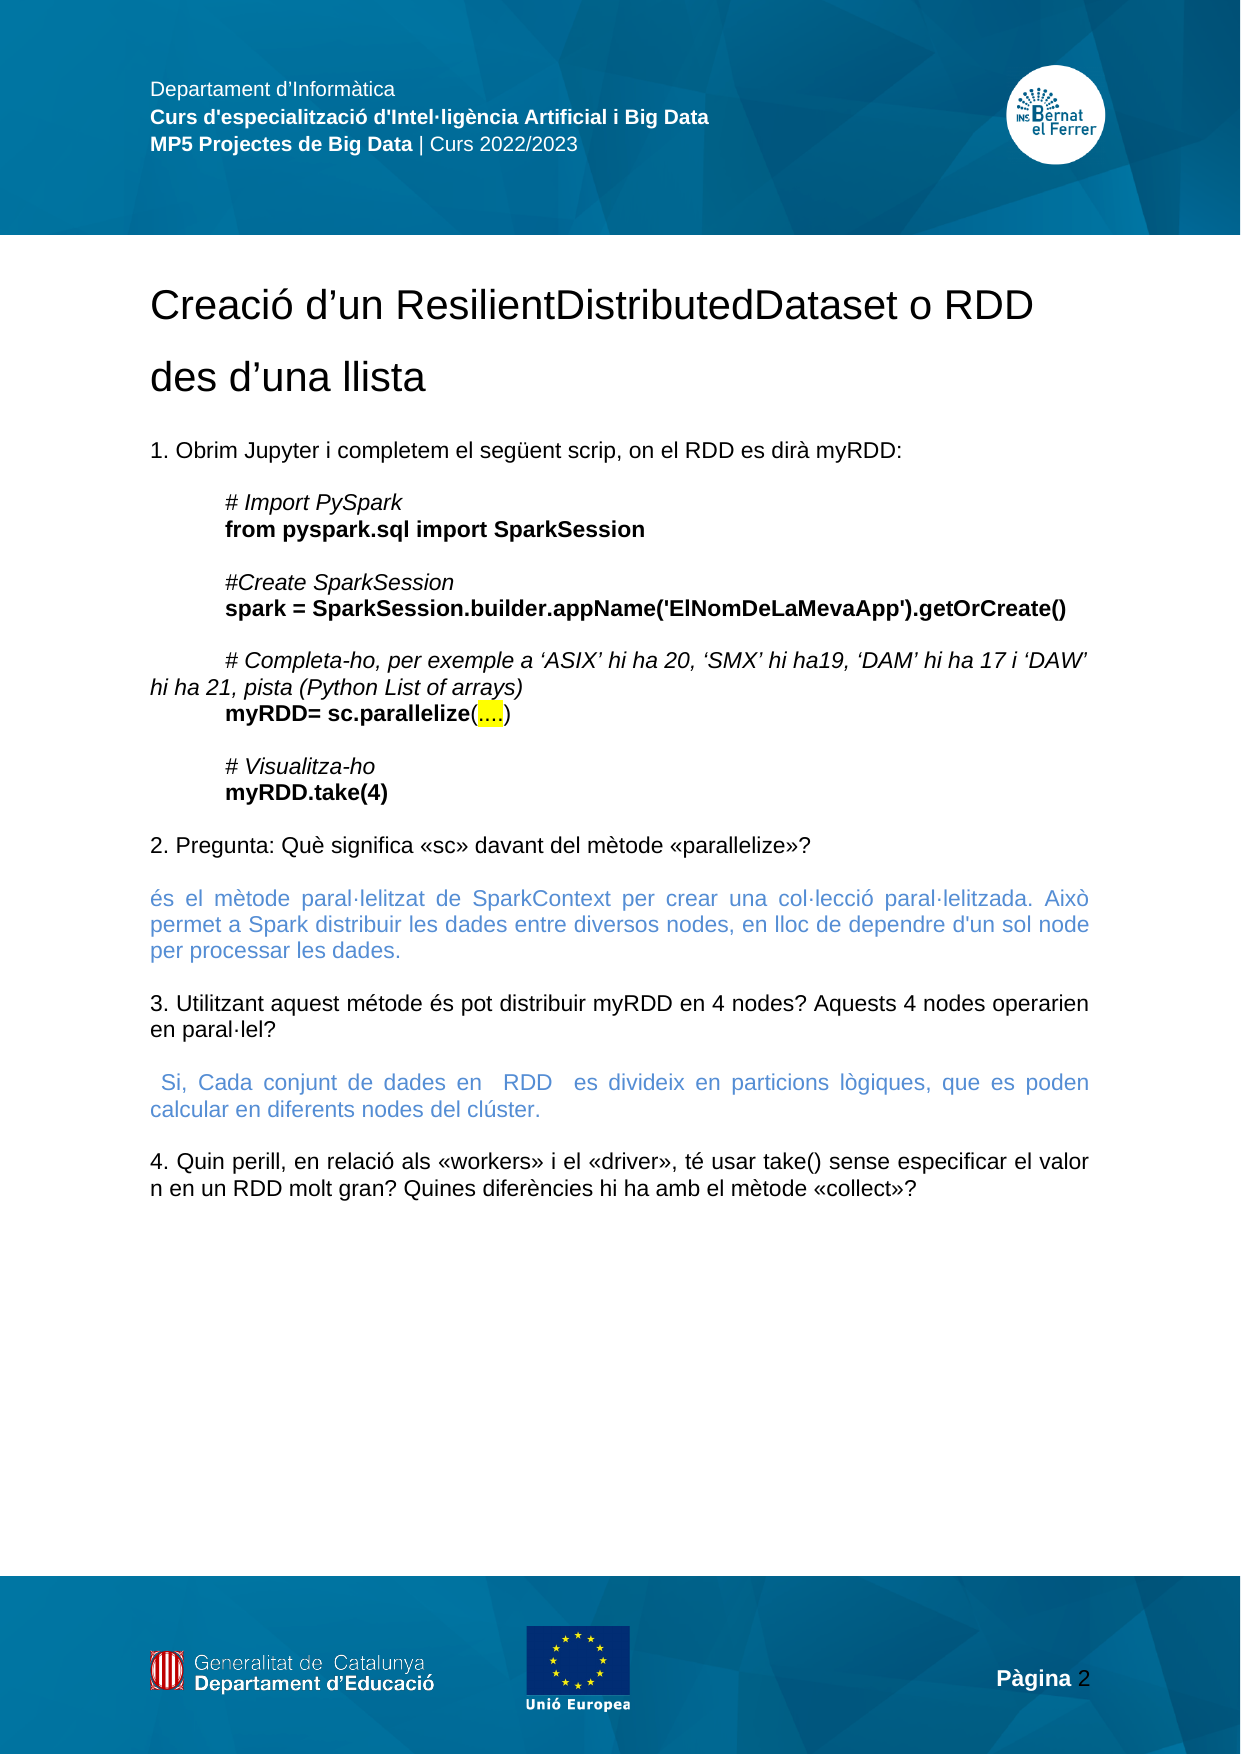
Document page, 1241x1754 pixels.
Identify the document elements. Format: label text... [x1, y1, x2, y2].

picture [398, 1680, 403, 1689]
text myRDD= sc.parallelize(....) [150, 700, 478, 727]
text 4. Quin perill, en relació als «workers» i el «driver», té usar take() sense especificar el valor n en un RDD molt gran? Quines diferències hi ha amb el mètode «collect»? [150, 1148, 1090, 1201]
picture [151, 1652, 183, 1689]
picture [538, 1702, 544, 1709]
text myRDD= sc.parallelize(....) [503, 700, 1090, 727]
picture [529, 1700, 534, 1709]
picture [578, 1702, 584, 1709]
text # Import PySpark [150, 489, 1090, 516]
text # Completa-ho, per exemple a ‘ASIX’ hi ha 20, ‘SMX’ hi ha19, ‘DAM’ hi ha 17 i ‘DAW’ hi ha 21, pista (Python List of arrays) [150, 647, 1090, 700]
picture [383, 1682, 389, 1690]
picture [362, 1676, 368, 1690]
picture [315, 1677, 319, 1690]
picture [151, 1682, 157, 1689]
text 2. Pregunta: Què significa «sc» davant del mètode «parallelize»? [150, 832, 1090, 858]
picture [527, 1627, 629, 1695]
picture [614, 1702, 621, 1708]
picture [331, 1676, 337, 1690]
picture [251, 1677, 258, 1690]
picture [569, 1700, 574, 1709]
picture [278, 1680, 282, 1690]
text #Create SparkSession [150, 568, 1090, 595]
picture [177, 1682, 183, 1689]
subtitle Creació d’un ResilientDistributedDataset o RDD des d’una llista [150, 280, 1090, 400]
text és el mètode paral·lelitzat de SparkContext per crear una col·lecció paral·lelitzada. Això permet a Spark distribuir les dades entre diversos nodes, en lloc de dependre d'un sol node per processar les dades. [150, 885, 1090, 964]
picture [605, 1702, 611, 1711]
text Si, Cada conjunt de dades en RDD es divideix en particions lògiques, que es poden calcular en diferents nodes del clúster. [150, 1069, 1090, 1122]
text 1. Obrim Jupyter i completem el següent scrip, on el RDD es dirà myRDD: [150, 437, 1090, 463]
picture [196, 1676, 208, 1690]
text 3. Utilitzant aquest métode és pot distribuir myRDD en 4 nodes? Aquests 4 nodes operarien en paral·lel? [150, 990, 1090, 1043]
picture [210, 1682, 216, 1690]
text myRDD.take(4) [150, 779, 1090, 806]
picture [346, 1676, 356, 1690]
text from pyspark.sql import SparkSession [150, 516, 1090, 542]
picture [308, 1680, 312, 1690]
picture [264, 1680, 270, 1690]
picture [372, 1680, 376, 1690]
text spark = SparkSession.builder.appName('ElNomDeLaMevaApp').getOrCreate() [150, 595, 1090, 621]
picture [237, 1680, 243, 1690]
text # Visualitza-ho [150, 753, 1090, 779]
picture [1007, 66, 1105, 164]
